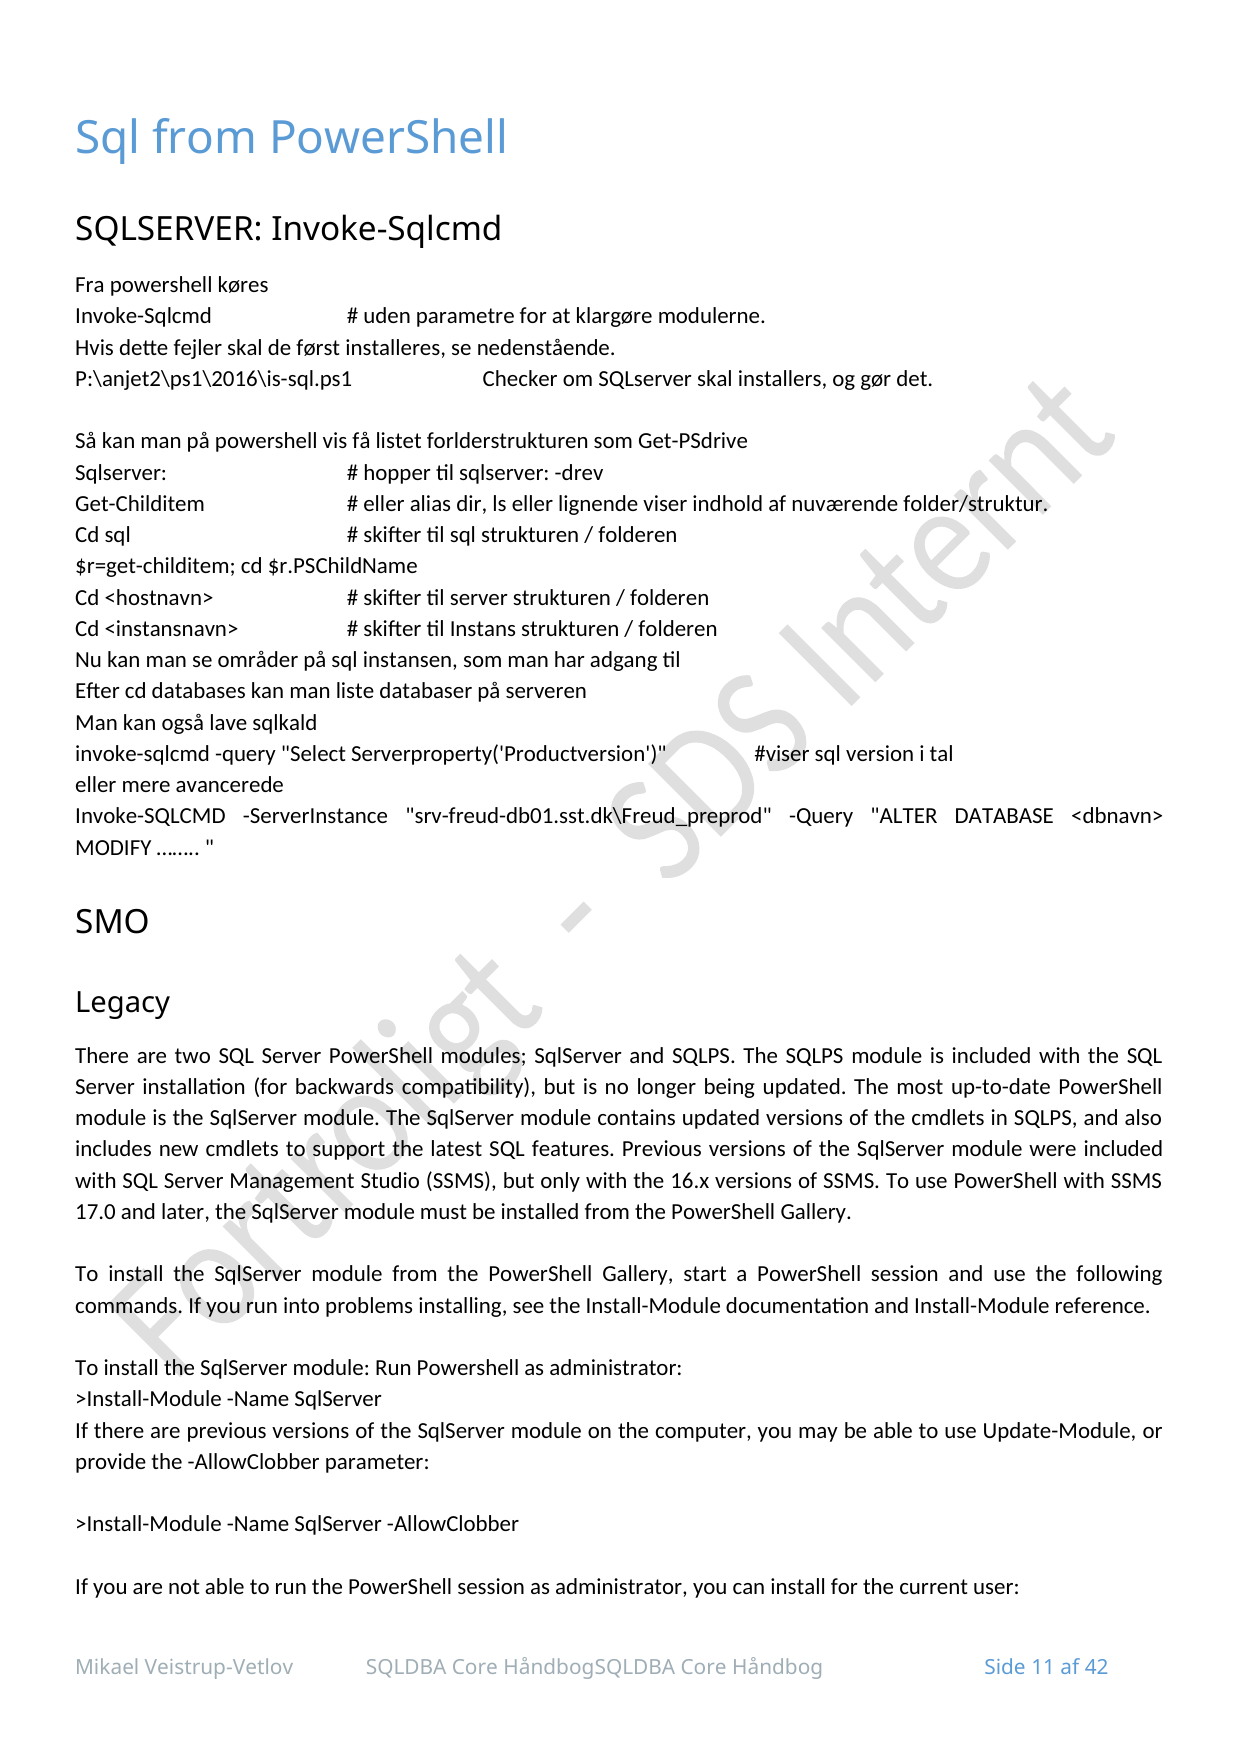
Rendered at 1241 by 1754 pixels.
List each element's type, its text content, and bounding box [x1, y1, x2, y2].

subtitle Sql from PowerShell [75, 105, 1165, 167]
text Invoke-Sqlcmd # uden parametre for at klargøre modulerne. [75, 298, 1165, 329]
text If there are previous versions of the SqlServer module on the computer, you may be able to use Update-Module, or provide the -AllowClobber parameter: [75, 1412, 1165, 1475]
text Cd <instansnavn> # skifter til Instans strukturen / folderen [75, 611, 1165, 642]
text P:\anjet2\ps1\2016\is-sql.ps1 Checker om SQLserver skal installers, og gør det. [75, 361, 1165, 392]
text Man kan også lave sqlkald [75, 704, 1165, 736]
text Invoke-SQLCMD -ServerInstance "srv-freud-db01.sst.dk\Freud_preprod" -Query "ALTER DATABASE <dbnavn> MODIFY …….. " [75, 798, 1165, 861]
text Hvis dette fejler skal de først installeres, se nedenstående. [75, 329, 1165, 361]
text Så kan man på powershell vis få listet forlderstrukturen som Get-PSdrive [75, 423, 1165, 454]
text >Install-Module -Name SqlServer -AllowClobber [75, 1506, 1165, 1537]
text Nu kan man se områder på sql instansen, som man har adgang til [75, 642, 1165, 673]
text Efter cd databases kan man liste databaser på serveren [75, 673, 1165, 704]
subtitle SMO [75, 898, 1165, 944]
text Sqlserver: # hopper til sqlserver: -drev [75, 454, 1165, 486]
subtitle SQLSERVER: Invoke-Sqlcmd [75, 205, 1165, 250]
text Get-Childitem # eller alias dir, ls eller lignende viser indhold af nuværende folder/struktur. [75, 486, 1165, 517]
text Fra powershell køres [75, 267, 1165, 298]
text $r=get-childitem; cd $r.PSChildName [75, 548, 1165, 579]
text eller mere avancerede [75, 767, 1165, 798]
text If you are not able to run the PowerShell session as administrator, you can install for the current user: [75, 1569, 1165, 1600]
text To install the SqlServer module from the PowerShell Gallery, start a PowerShell session and use the following commands. If you run into problems installing, see the Install-Module documentation and Install-Module reference. [75, 1256, 1165, 1319]
text To install the SqlServer module: Run Powershell as administrator: [75, 1350, 1165, 1381]
text >Install-Module -Name SqlServer [75, 1381, 1165, 1412]
text Cd sql # skifter til sql strukturen / folderen [75, 517, 1165, 548]
text invoke-sqlcmd -query "Select Serverproperty('Productversion')" #viser sql version i tal [75, 736, 1165, 767]
subtitle Legacy [75, 981, 1165, 1021]
text Cd <hostnavn> # skifter til server strukturen / folderen [75, 579, 1165, 611]
text There are two SQL Server PowerShell modules; SqlServer and SQLPS. The SQLPS module is included with the SQL Server installation (for backwards compatibility), but is no longer being updated. The most up-to-date PowerShell module is the SqlServer module. The SqlServer module contains updated versions of the cmdlets in SQLPS, and also includes new cmdlets to support the latest SQL features. Previous versions of the SqlServer module were included with SQL Server Management Studio (SSMS), but only with the 16.x versions of SSMS. To use PowerShell with SSMS 17.0 and later, the SqlServer module must be installed from the PowerShell Gallery. [75, 1037, 1165, 1225]
